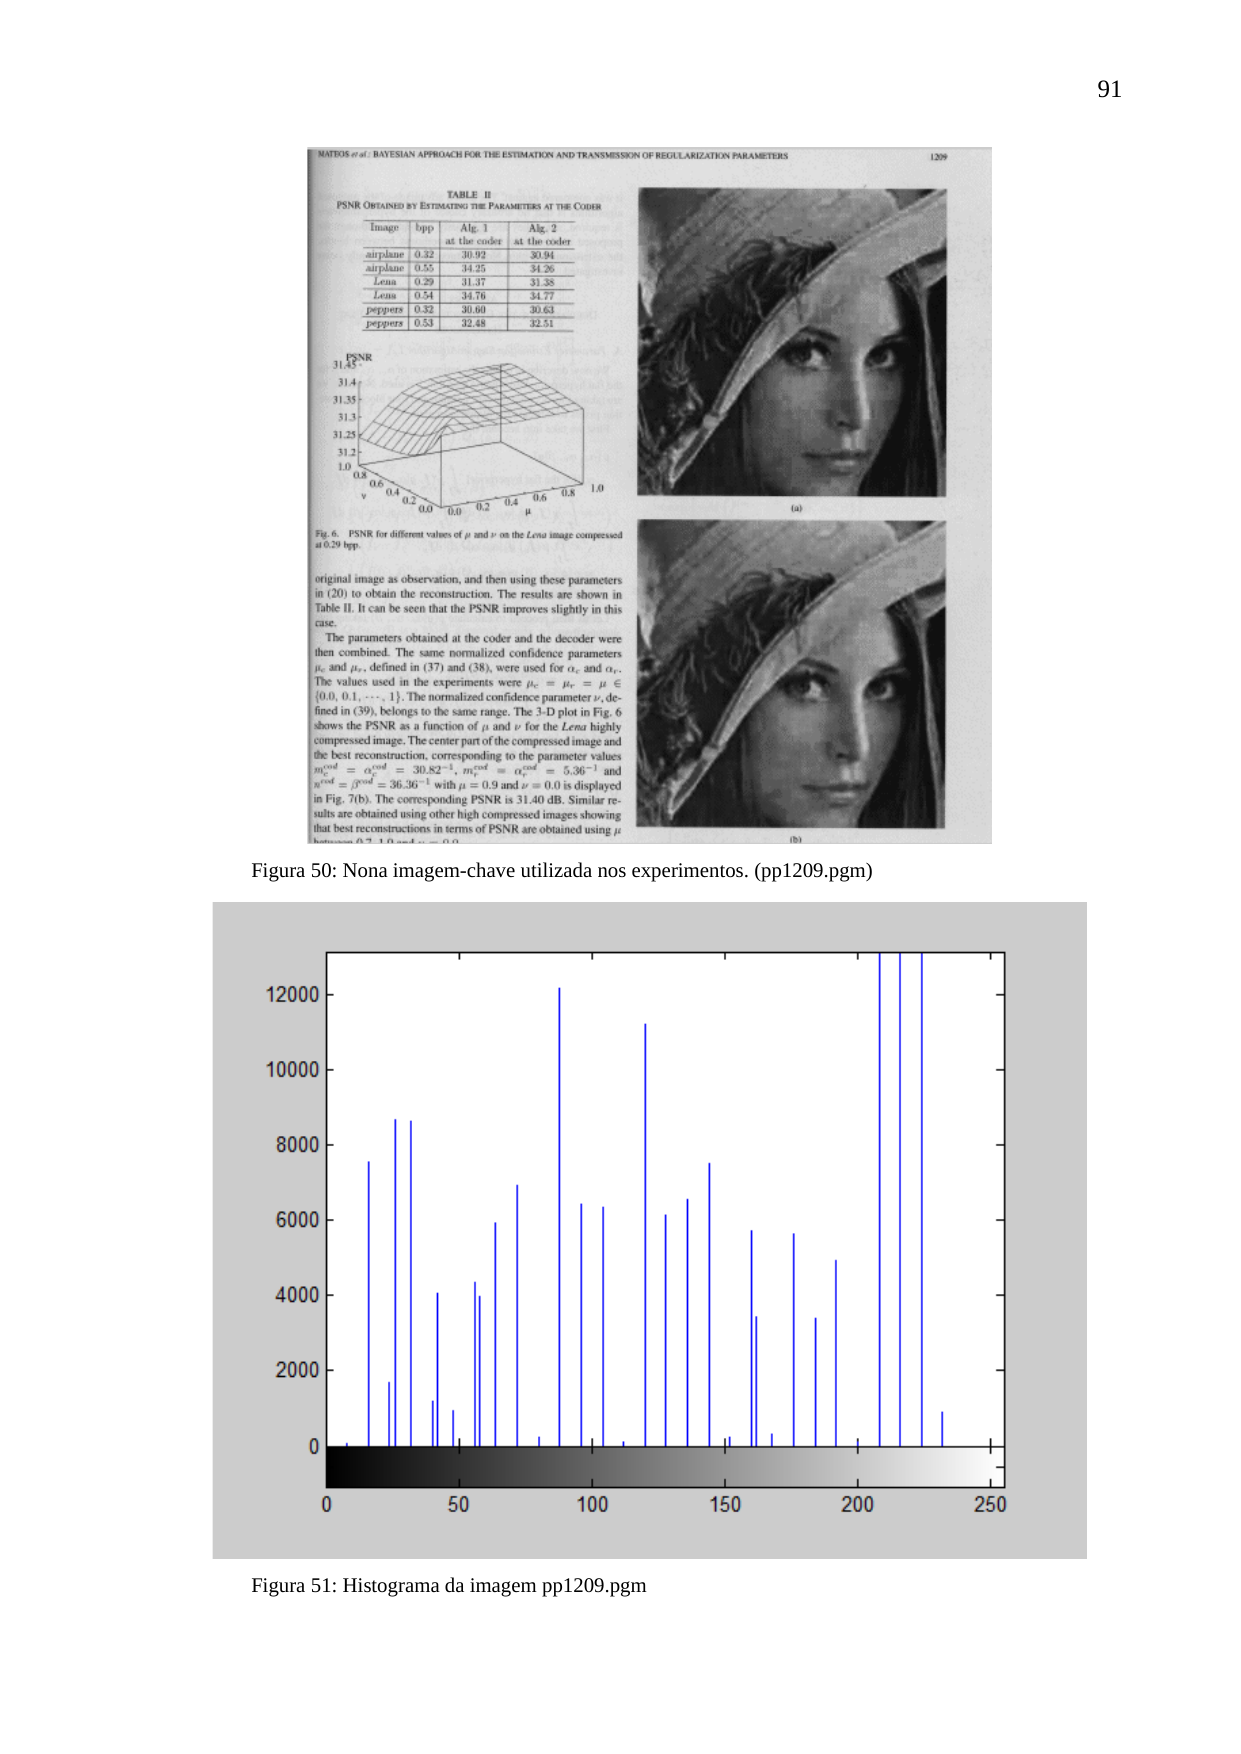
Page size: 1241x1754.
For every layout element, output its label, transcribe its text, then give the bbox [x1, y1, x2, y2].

picture [212, 902, 1087, 1559]
picture [307, 147, 992, 844]
